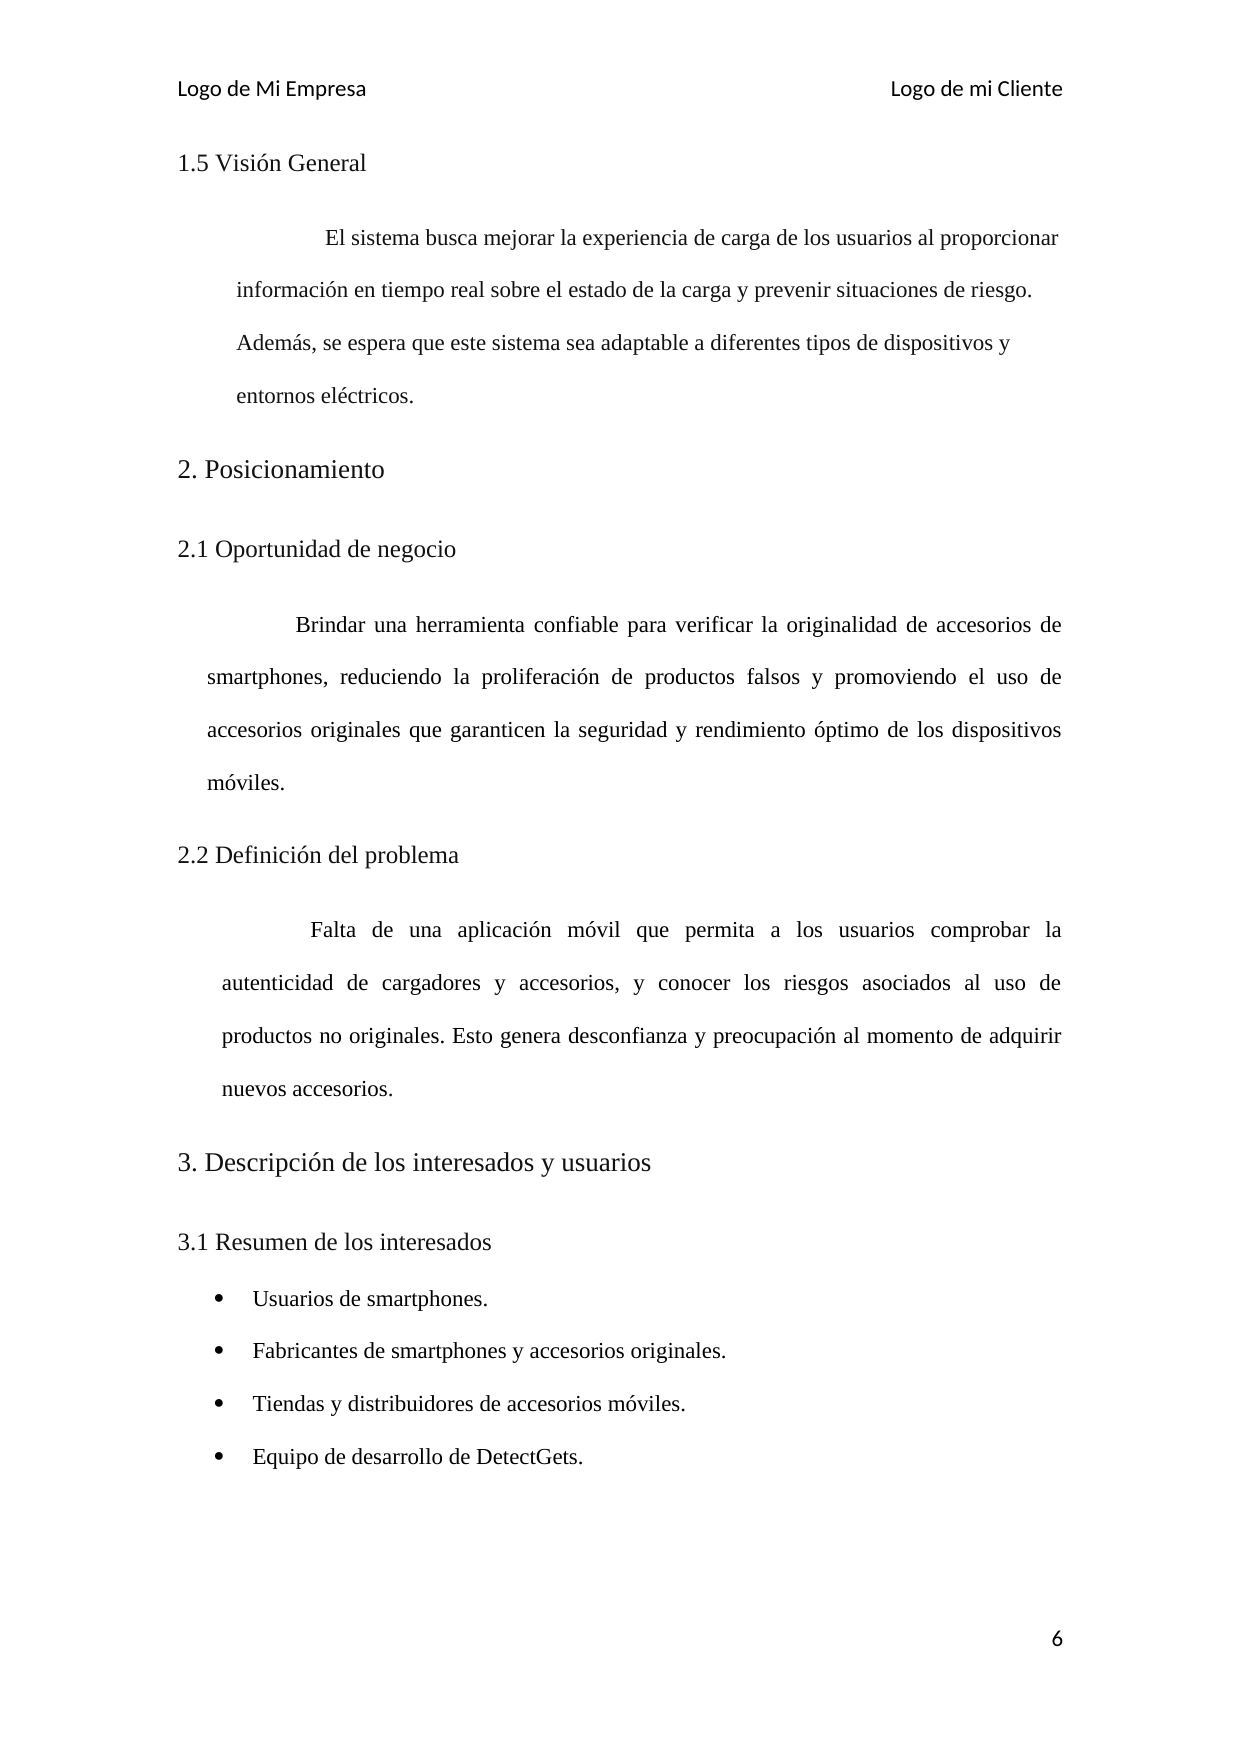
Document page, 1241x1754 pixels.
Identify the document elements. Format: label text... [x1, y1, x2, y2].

text Falta de una aplicación móvil que permita a los usuarios comprobar la autenticidad de cargadores y accesorios, y conocer los riesgos asociados al uso de productos no originales. Esto genera desconfianza y preocupación al momento de adquirir nuevos accesorios. [222, 917, 1063, 1101]
list Equipo de desarrollo de DetectGets. [215, 1443, 1063, 1469]
subtitle El sistema busca mejorar la experiencia de carga de los usuarios al proporcionar información en tiempo real sobre el estado de la carga y prevenir situaciones de riesgo. Además, se espera que este sistema sea adaptable a diferentes tipos de dispositivos y entornos eléctricos. [236, 224, 1063, 408]
subtitle 3.1 Resumen de los interesados [177, 1227, 1063, 1256]
subtitle 2.1 Oportunidad de negocio [177, 534, 1063, 563]
list Fabricantes de smartphones y accesorios originales. [215, 1337, 1063, 1364]
list Usuarios de smartphones. [215, 1285, 1063, 1311]
subtitle 1.5 Visión General [177, 148, 1063, 176]
subtitle 2.2 Definición del problema [177, 840, 1063, 869]
text Brindar una herramienta confiable para verificar la originalidad de accesorios de smartphones, reduciendo la proliferación de productos falsos y promoviendo el uso de accesorios originales que garanticen la seguridad y rendimiento óptimo de los dispositivos móviles. [207, 611, 1063, 795]
list Tiendas y distribuidores de accesorios móviles. [215, 1390, 1063, 1416]
subtitle 2. Posicionamiento [177, 453, 1063, 484]
subtitle 3. Descripción de los interesados y usuarios [177, 1146, 1063, 1177]
